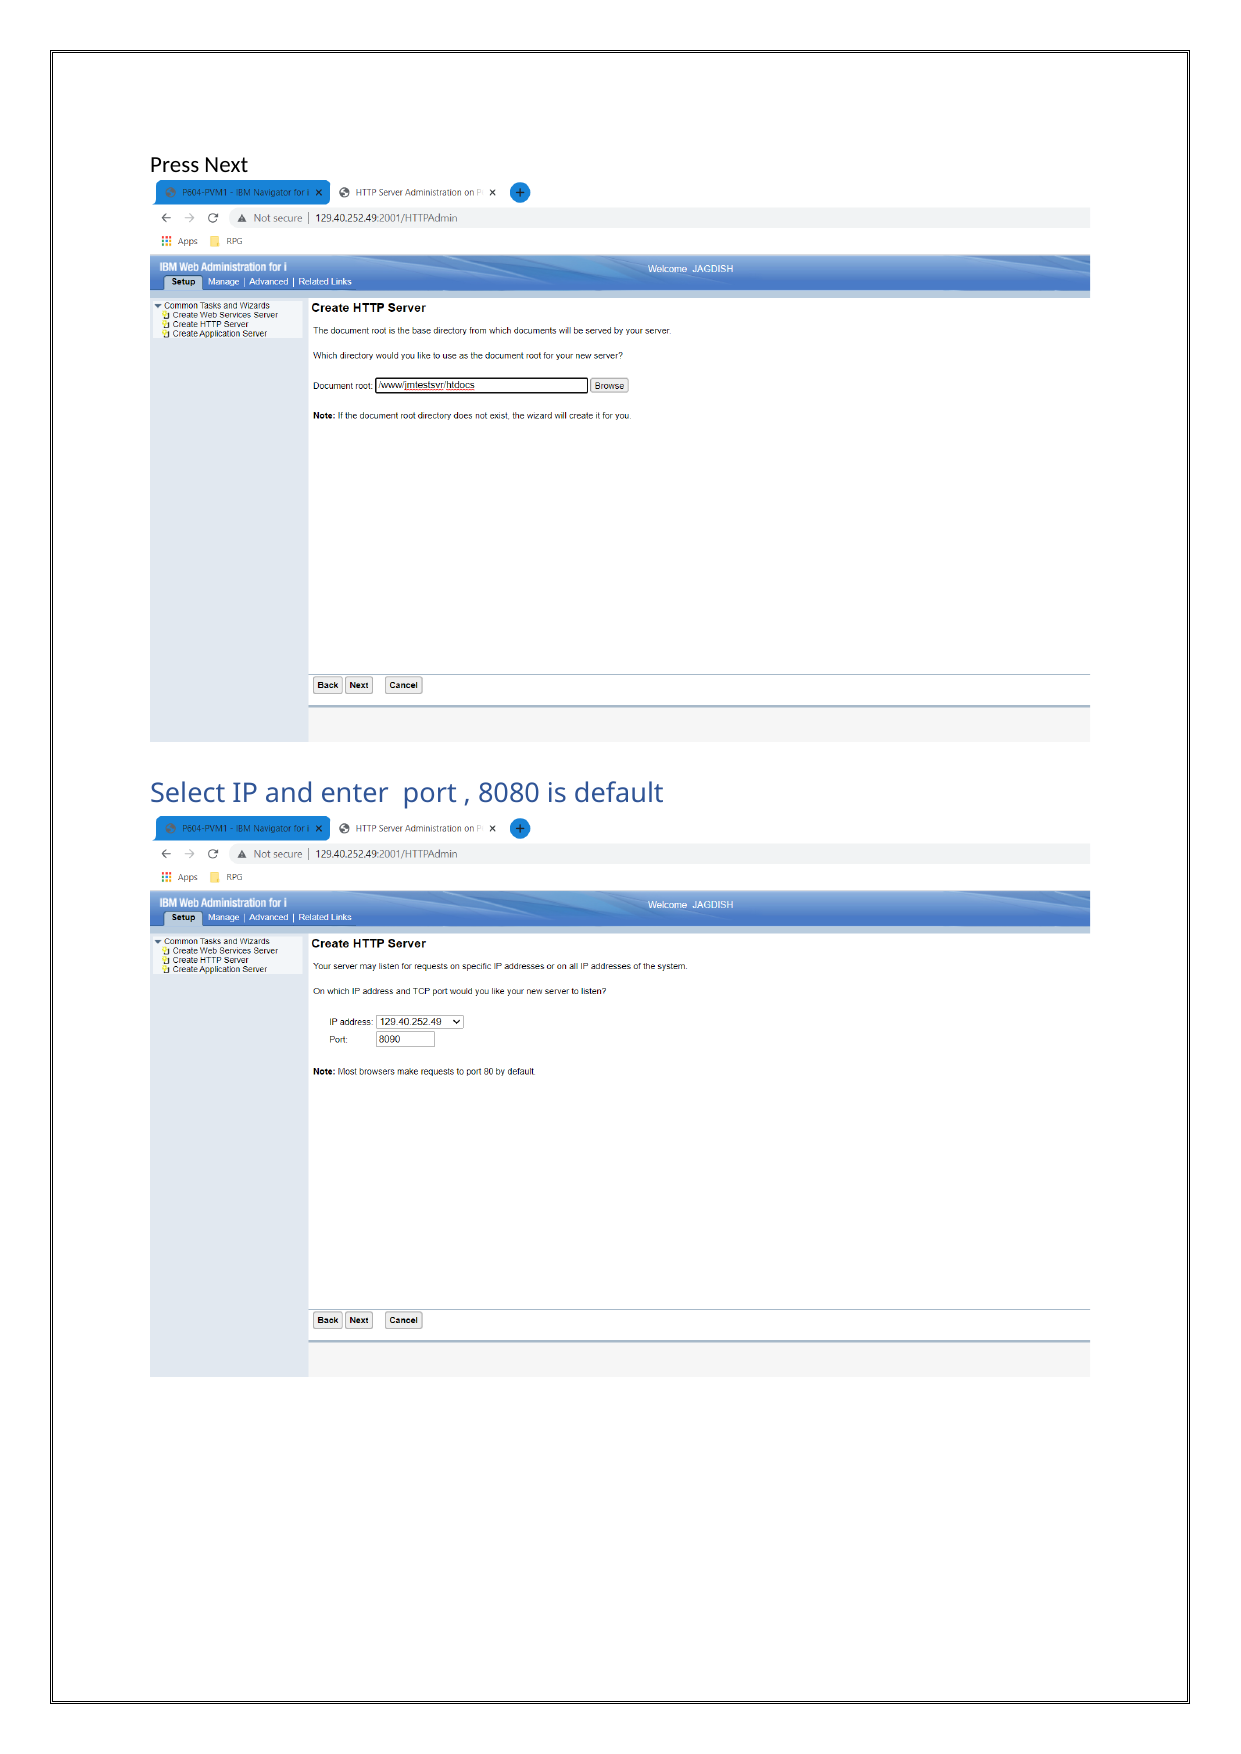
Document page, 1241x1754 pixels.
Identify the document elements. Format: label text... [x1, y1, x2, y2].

text Press Next [150, 150, 1090, 178]
picture [150, 178, 1091, 742]
picture [150, 813, 1091, 1377]
subtitle Select IP and enter port , 8080 is default [150, 773, 1090, 810]
